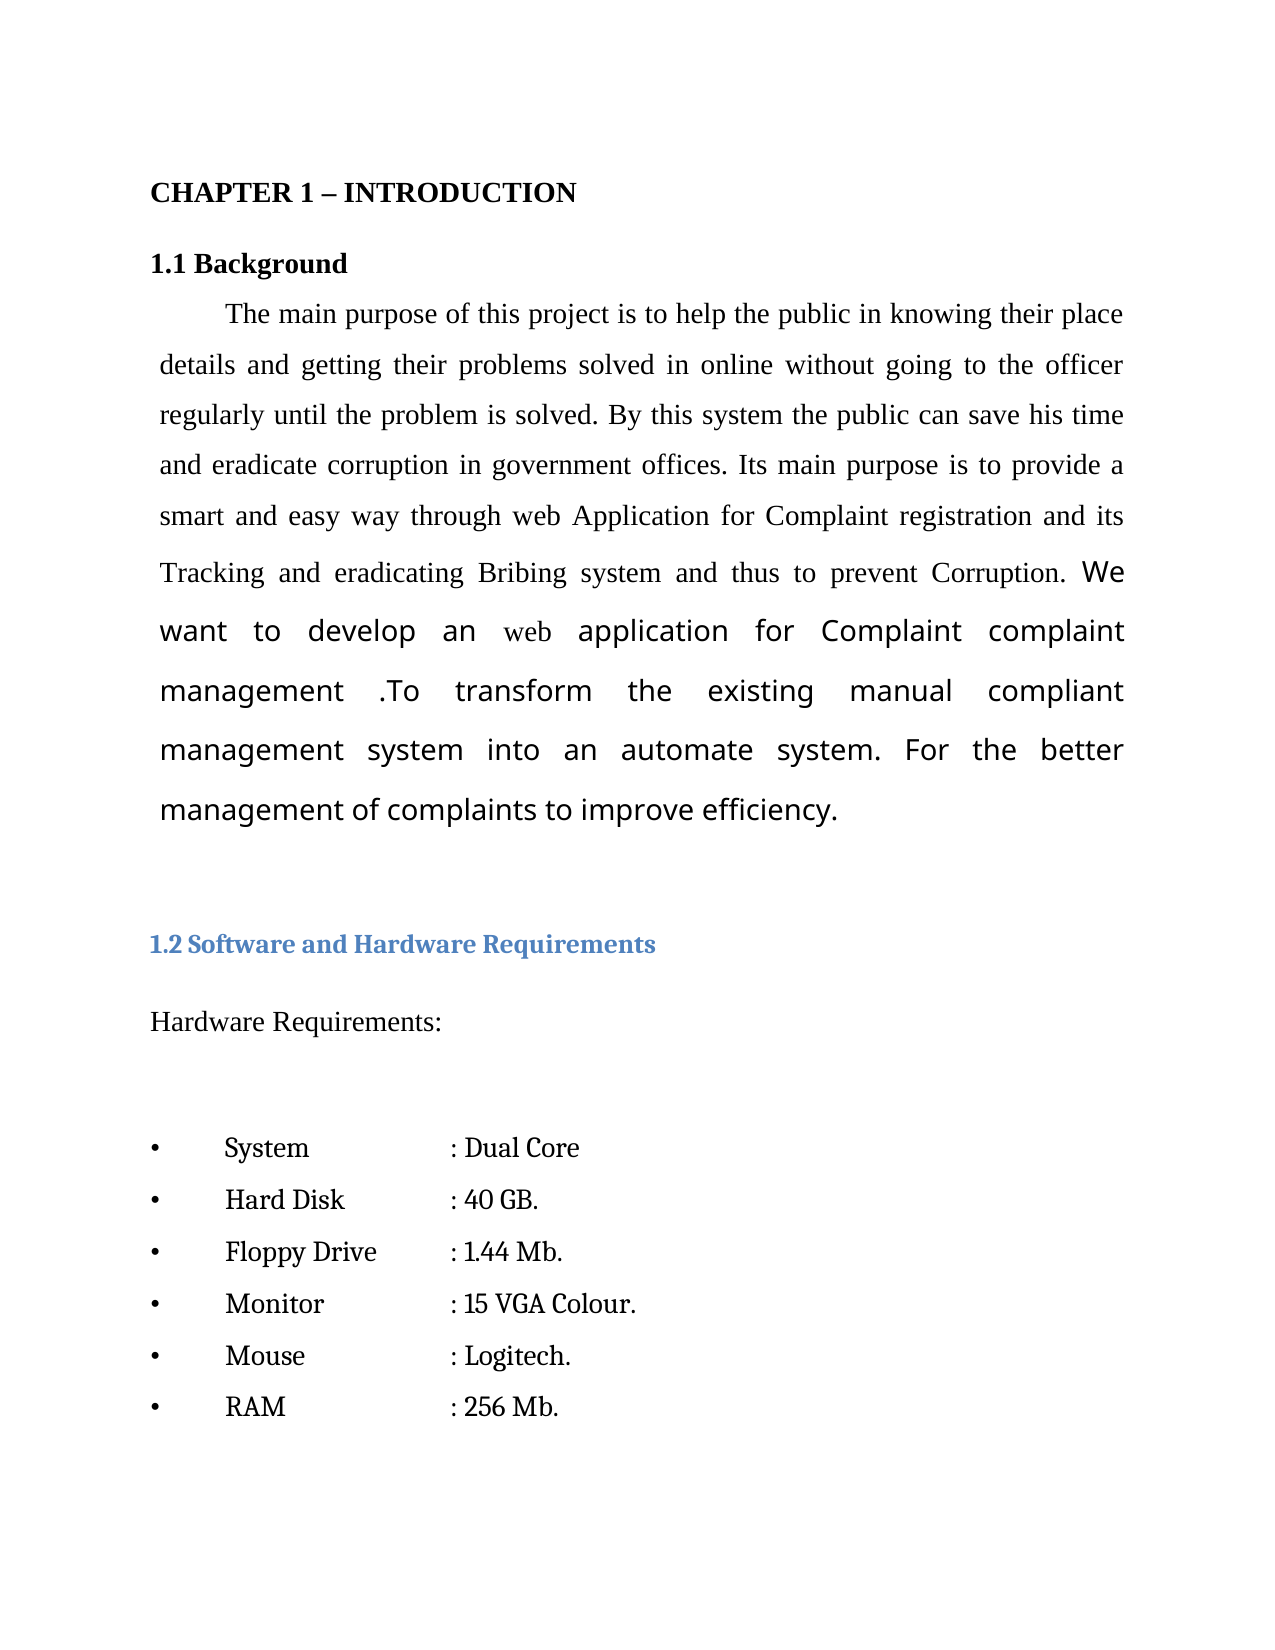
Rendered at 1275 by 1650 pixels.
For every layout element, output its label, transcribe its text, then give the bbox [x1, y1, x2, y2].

subtitle 1.1 Background [150, 246, 1125, 280]
list Floppy Drive : 1.44 Mb. [150, 1234, 1125, 1268]
subtitle 1.2 Software and Hardware Requirements [150, 929, 1125, 960]
list Hard Disk : 40 GB. [150, 1182, 1125, 1217]
list RAM : 256 Mb. [150, 1389, 1125, 1424]
list Mouse : Logitech. [150, 1338, 1125, 1372]
list The main purpose of this project is to help the public in knowing their place details and getting their problems solved in online without going to the officer regularly until the problem is solved. By this system the public can save his time and eradicate corruption in government offices. Its main purpose is to provide a smart and easy way through web Application for Complaint registration and its Tracking and eradicating Bribing system and thus to prevent Corruption. We want to develop an web application for Complaint complaint management .To transform the existing manual compliant management system into an automate system. For the better management of complaints to improve efficiency. [159, 296, 1125, 829]
list Monitor : 15 VGA Colour. [150, 1286, 1125, 1320]
list System : Dual Core [150, 1130, 1125, 1165]
title Hardware Requirements: [150, 1004, 1125, 1038]
subtitle CHAPTER 1 – INTRODUCTION [150, 175, 1125, 208]
